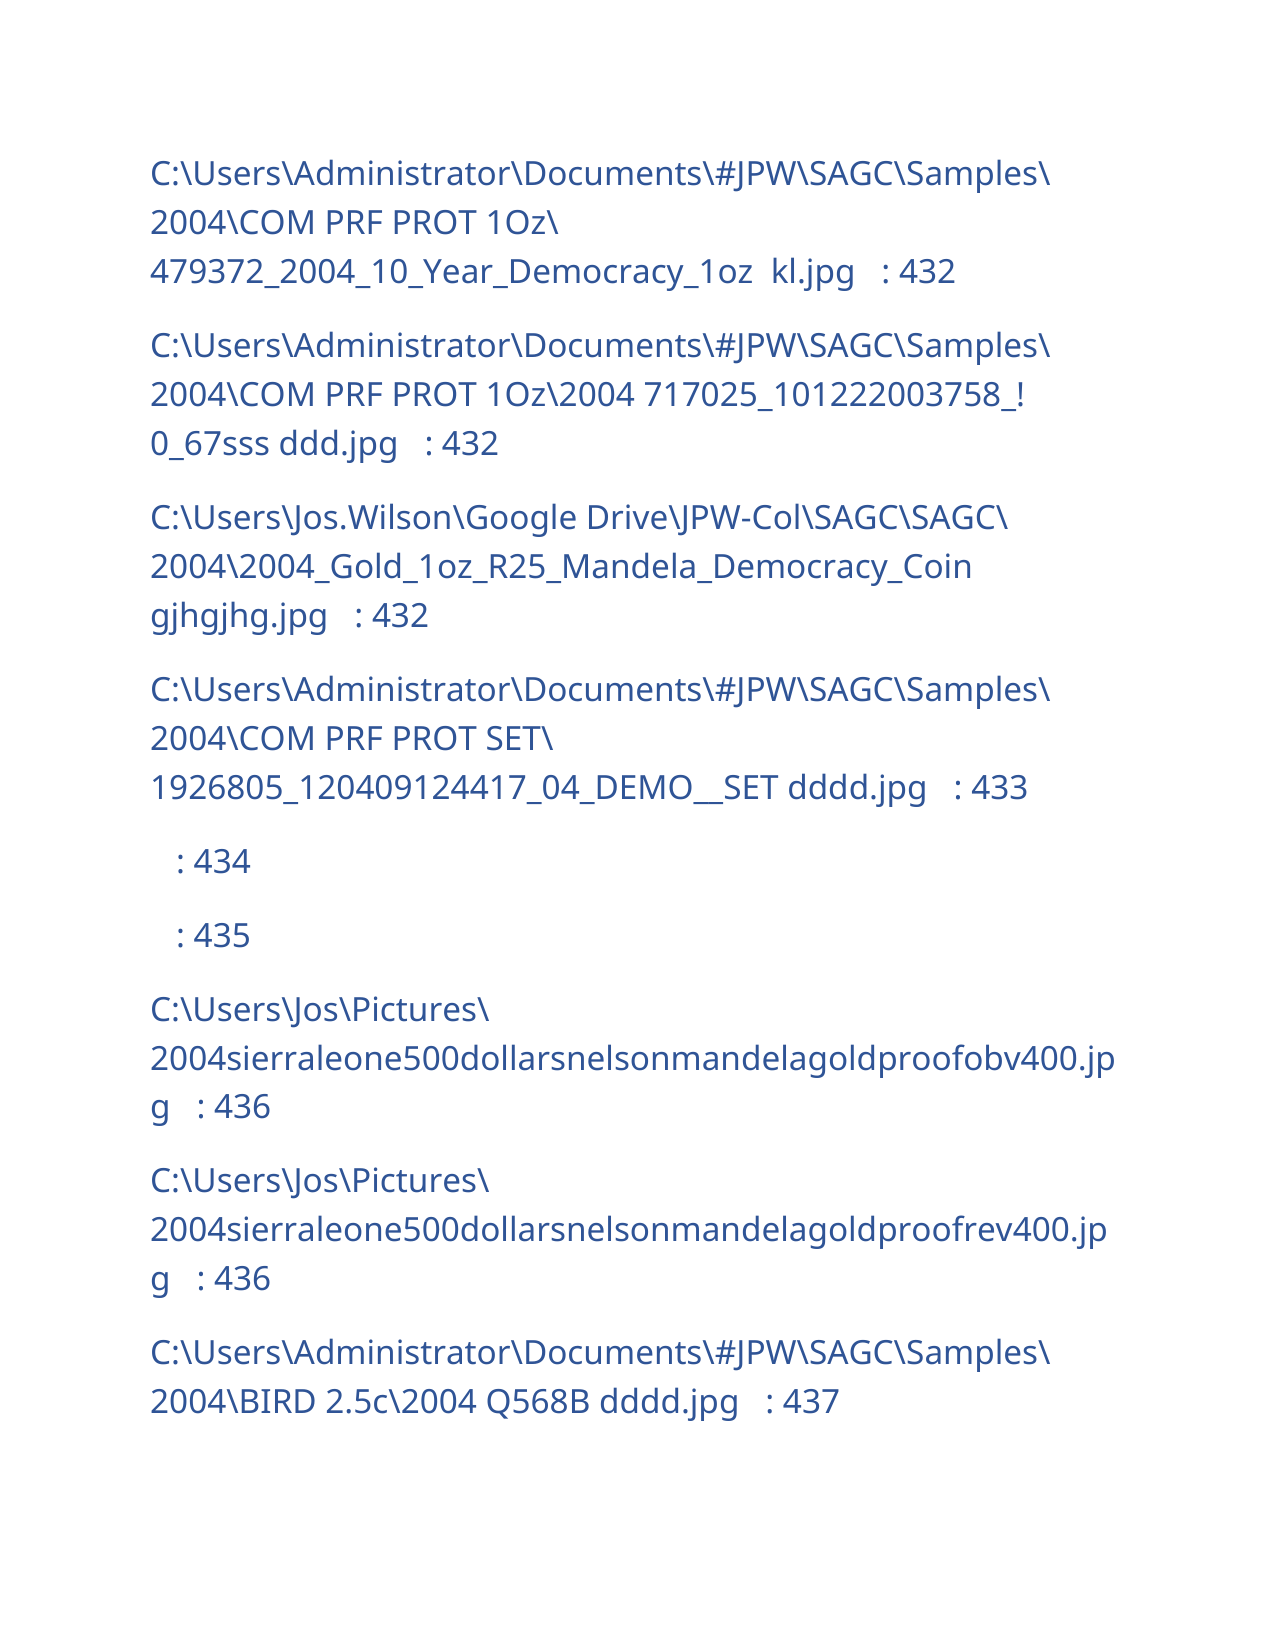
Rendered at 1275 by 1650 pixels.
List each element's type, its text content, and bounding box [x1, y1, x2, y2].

subtitle C:\Users\Jos.Wilson\Google Drive\JPW-Col\SAGC\SAGC\2004\2004_Gold_1oz_R25_Mandela_Democracy_Coin gjhgjhg.jpg : 432 [150, 494, 1125, 637]
subtitle C:\Users\Administrator\Documents\#JPW\SAGC\Samples\2004\COM PRF PROT 1Oz\2004 717025_101222003758_!0_67sss ddd.jpg : 432 [150, 322, 1125, 465]
subtitle C:\Users\Administrator\Documents\#JPW\SAGC\Samples\2004\COM PRF PROT 1Oz\479372_2004_10_Year_Democracy_1oz kl.jpg : 432 [150, 150, 1125, 293]
subtitle : 434 [150, 837, 1125, 883]
subtitle C:\Users\Jos\Pictures\2004sierraleone500dollarsnelsonmandelagoldproofobv400.jpg : 436 [150, 985, 1125, 1129]
subtitle C:\Users\Administrator\Documents\#JPW\SAGC\Samples\2004\BIRD 2.5c\2004 Q568B dddd.jpg : 437 [150, 1329, 1125, 1423]
subtitle : 435 [150, 911, 1125, 957]
subtitle C:\Users\Administrator\Documents\#JPW\SAGC\Samples\2004\COM PRF PROT SET\1926805_120409124417_04_DEMO__SET dddd.jpg : 433 [150, 666, 1125, 809]
subtitle C:\Users\Jos\Pictures\2004sierraleone500dollarsnelsonmandelagoldproofrev400.jpg : 436 [150, 1157, 1125, 1301]
